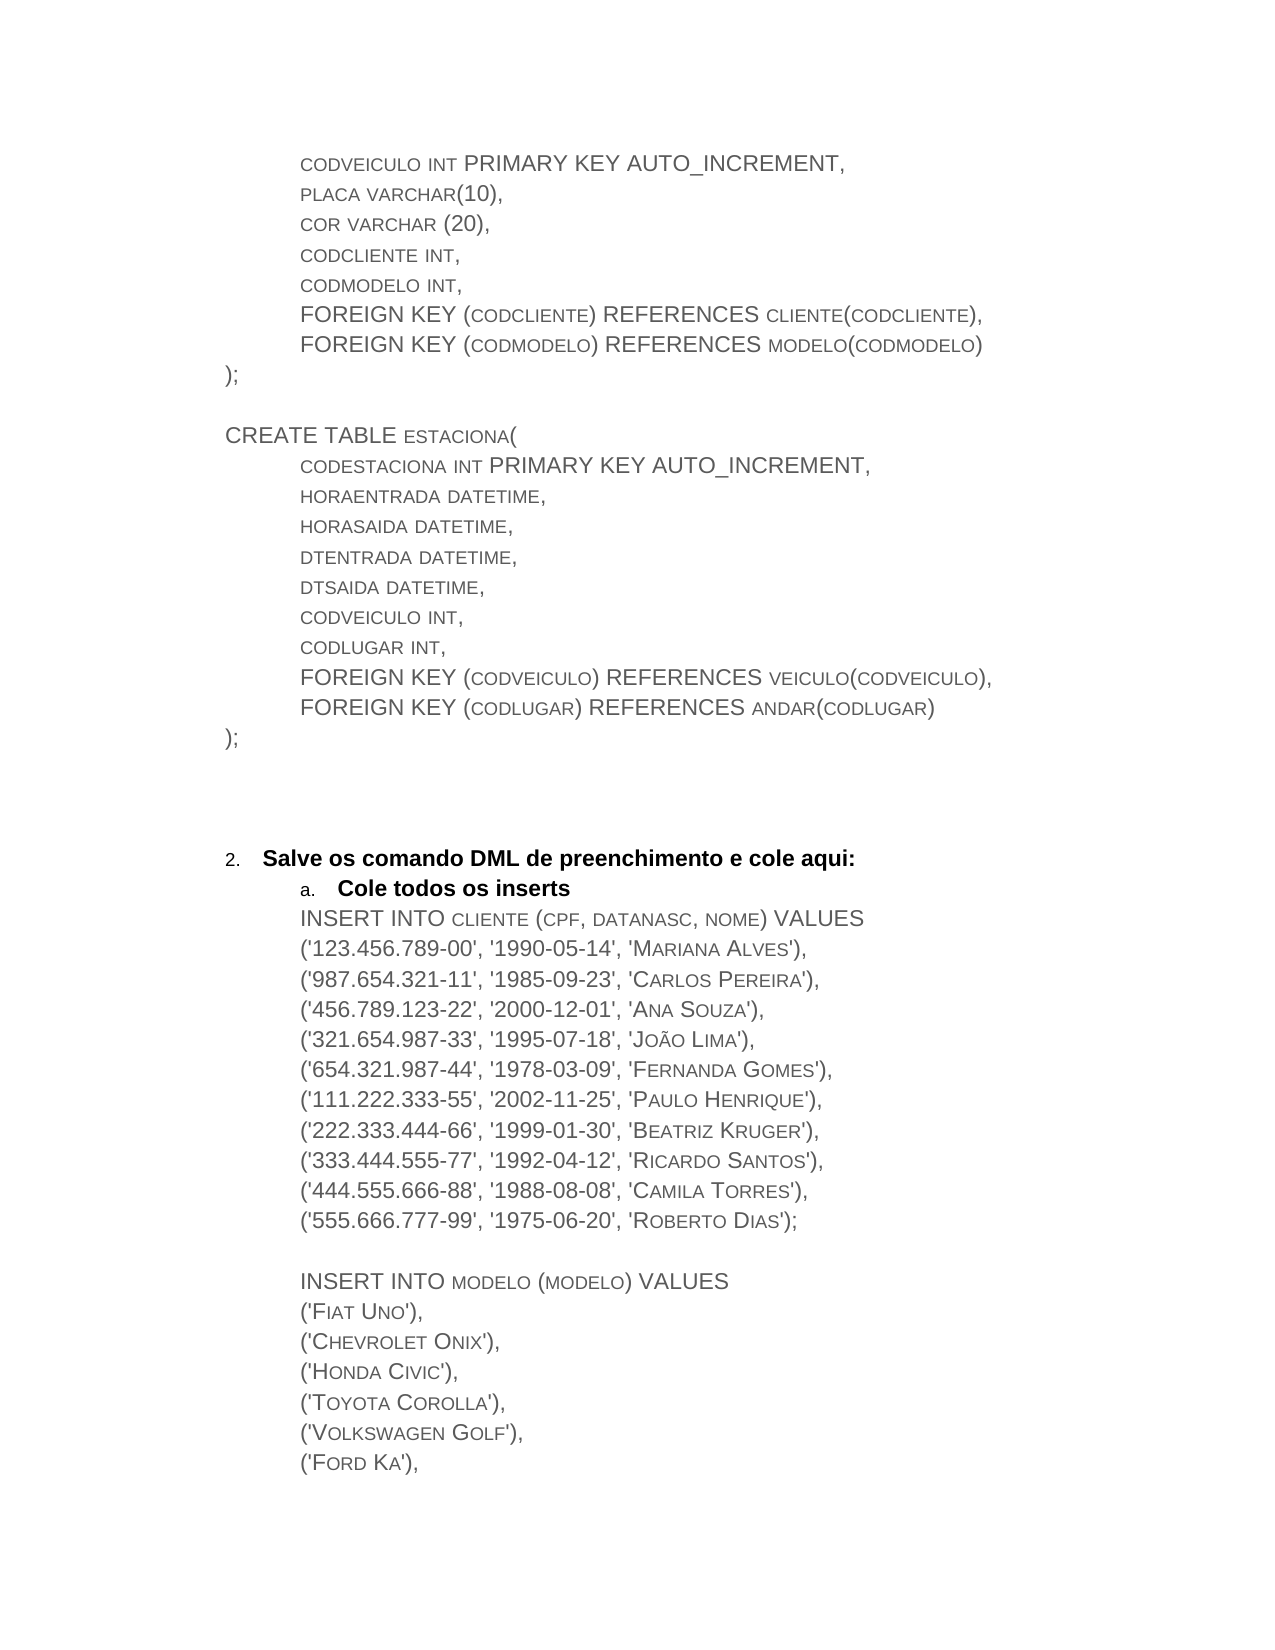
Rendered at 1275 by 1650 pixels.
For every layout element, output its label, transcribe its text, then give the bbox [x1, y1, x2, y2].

text ('321.654.987-33', '1995-07-18', 'João Lima'), [300, 1026, 1125, 1052]
text ('Fiat Uno'), [300, 1298, 1125, 1324]
text ('Honda Civic'), [300, 1358, 1125, 1385]
text ('Toyota Corolla'), [300, 1388, 1125, 1415]
text ('456.789.123-22', '2000-12-01', 'Ana Souza'), [300, 996, 1125, 1022]
text FOREIGN KEY (codlugar) REFERENCES andar(codlugar) [225, 694, 1125, 720]
text ('Chevrolet Onix'), [300, 1328, 1125, 1354]
text ); [225, 361, 1125, 388]
text FOREIGN KEY (codveiculo) REFERENCES veiculo(codveiculo), [225, 663, 1125, 690]
text FOREIGN KEY (codmodelo) REFERENCES modelo(codmodelo) [225, 331, 1125, 358]
text ('123.456.789-00', '1990-05-14', 'Mariana Alves'), [300, 935, 1125, 962]
text codcliente int, [225, 241, 1125, 267]
text CREATE TABLE estaciona( [225, 422, 1125, 448]
text dtsaida datetime, [225, 573, 1125, 599]
text ('444.555.666-88', '1988-08-08', 'Camila Torres'), [300, 1177, 1125, 1203]
text codmodelo int, [225, 271, 1125, 297]
text ('654.321.987-44', '1978-03-09', 'Fernanda Gomes'), [300, 1056, 1125, 1083]
text ('987.654.321-11', '1985-09-23', 'Carlos Pereira'), [300, 966, 1125, 992]
text horaentrada datetime, [225, 482, 1125, 509]
text ('333.444.555-77', '1992-04-12', 'Ricardo Santos'), [300, 1147, 1125, 1173]
text codestaciona int PRIMARY KEY AUTO_INCREMENT, [225, 452, 1125, 478]
text INSERT INTO modelo (modelo) VALUES [300, 1268, 1125, 1294]
list Salve os comando DML de preenchimento e cole aqui: [225, 845, 1125, 871]
text ); [225, 724, 1125, 750]
text ('111.222.333-55', '2002-11-25', 'Paulo Henrique'), [300, 1086, 1125, 1113]
text ('555.666.777-99', '1975-06-20', 'Roberto Dias'); [300, 1207, 1125, 1234]
text dtentrada datetime, [225, 543, 1125, 569]
text ('Volkswagen Golf'), [300, 1419, 1125, 1445]
text placa varchar(10), [225, 180, 1125, 207]
text cor varchar (20), [225, 210, 1125, 237]
text horasaida datetime, [225, 512, 1125, 539]
text codlugar int, [225, 633, 1125, 660]
text codveiculo int, [225, 603, 1125, 629]
text INSERT INTO cliente (cpf, datanasc, nome) VALUES [300, 905, 1125, 932]
text FOREIGN KEY (codcliente) REFERENCES cliente(codcliente), [225, 301, 1125, 327]
text ('222.333.444-66', '1999-01-30', 'Beatriz Kruger'), [300, 1117, 1125, 1143]
text ('Ford Ka'), [300, 1449, 1125, 1475]
text codveiculo int PRIMARY KEY AUTO_INCREMENT, [225, 150, 1125, 176]
list Cole todos os inserts [300, 875, 1125, 901]
